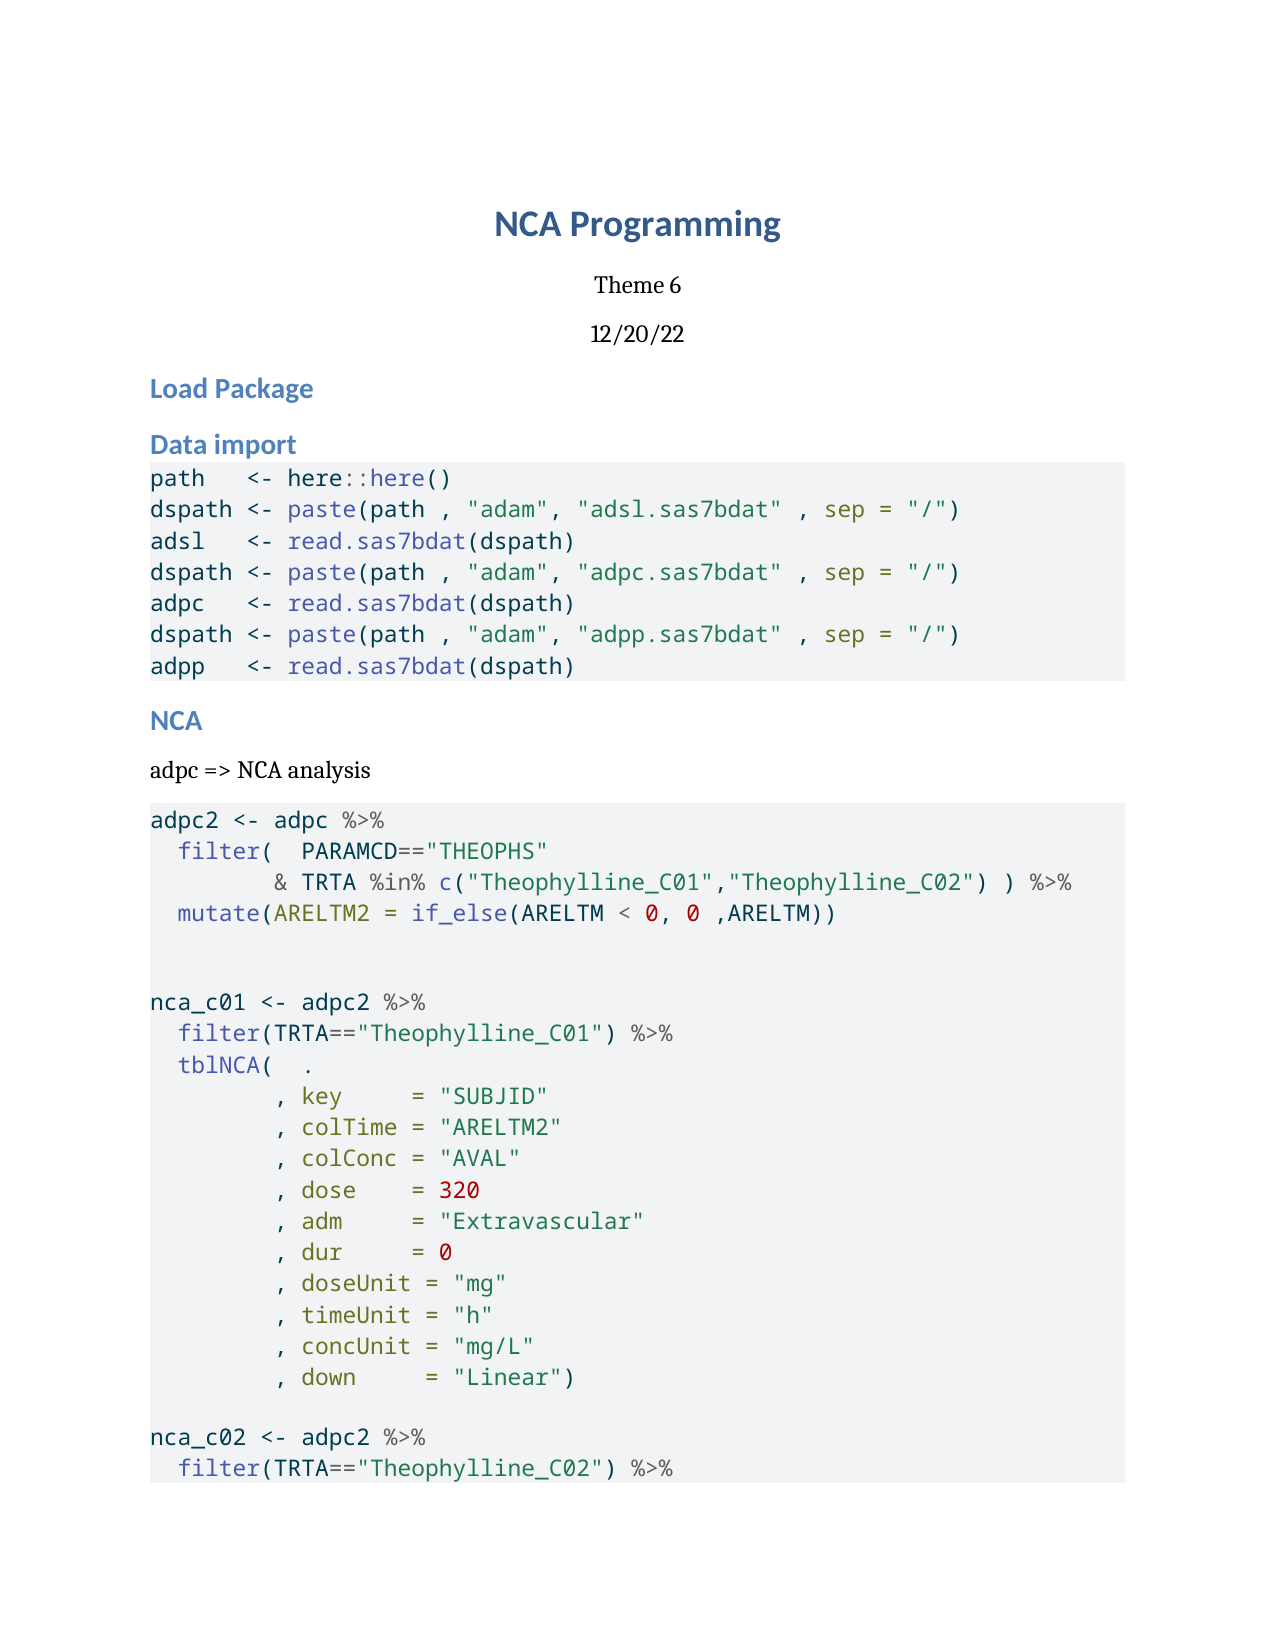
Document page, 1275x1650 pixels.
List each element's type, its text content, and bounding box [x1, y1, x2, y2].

text path <- here::here() dspath <- paste(path , "adam", "adsl.sas7bdat" , sep = "/") adsl <- read.sas7bdat(dspath) dspath <- paste(path , "adam", "adpc.sas7bdat" , sep = "/") adpc <- read.sas7bdat(dspath) dspath <- paste(path , "adam", "adpp.sas7bdat" , sep = "/") adpp <- read.sas7bdat(dspath) [150, 462, 1125, 681]
subtitle Load Package [150, 370, 1125, 406]
text adpc => NCA analysis [150, 756, 1125, 785]
text Theme 6 [150, 271, 1125, 299]
subtitle Data import [150, 426, 1125, 462]
title NCA Programming [150, 200, 1125, 246]
subtitle NCA [150, 702, 1125, 737]
text 12/20/22 [150, 320, 1125, 349]
